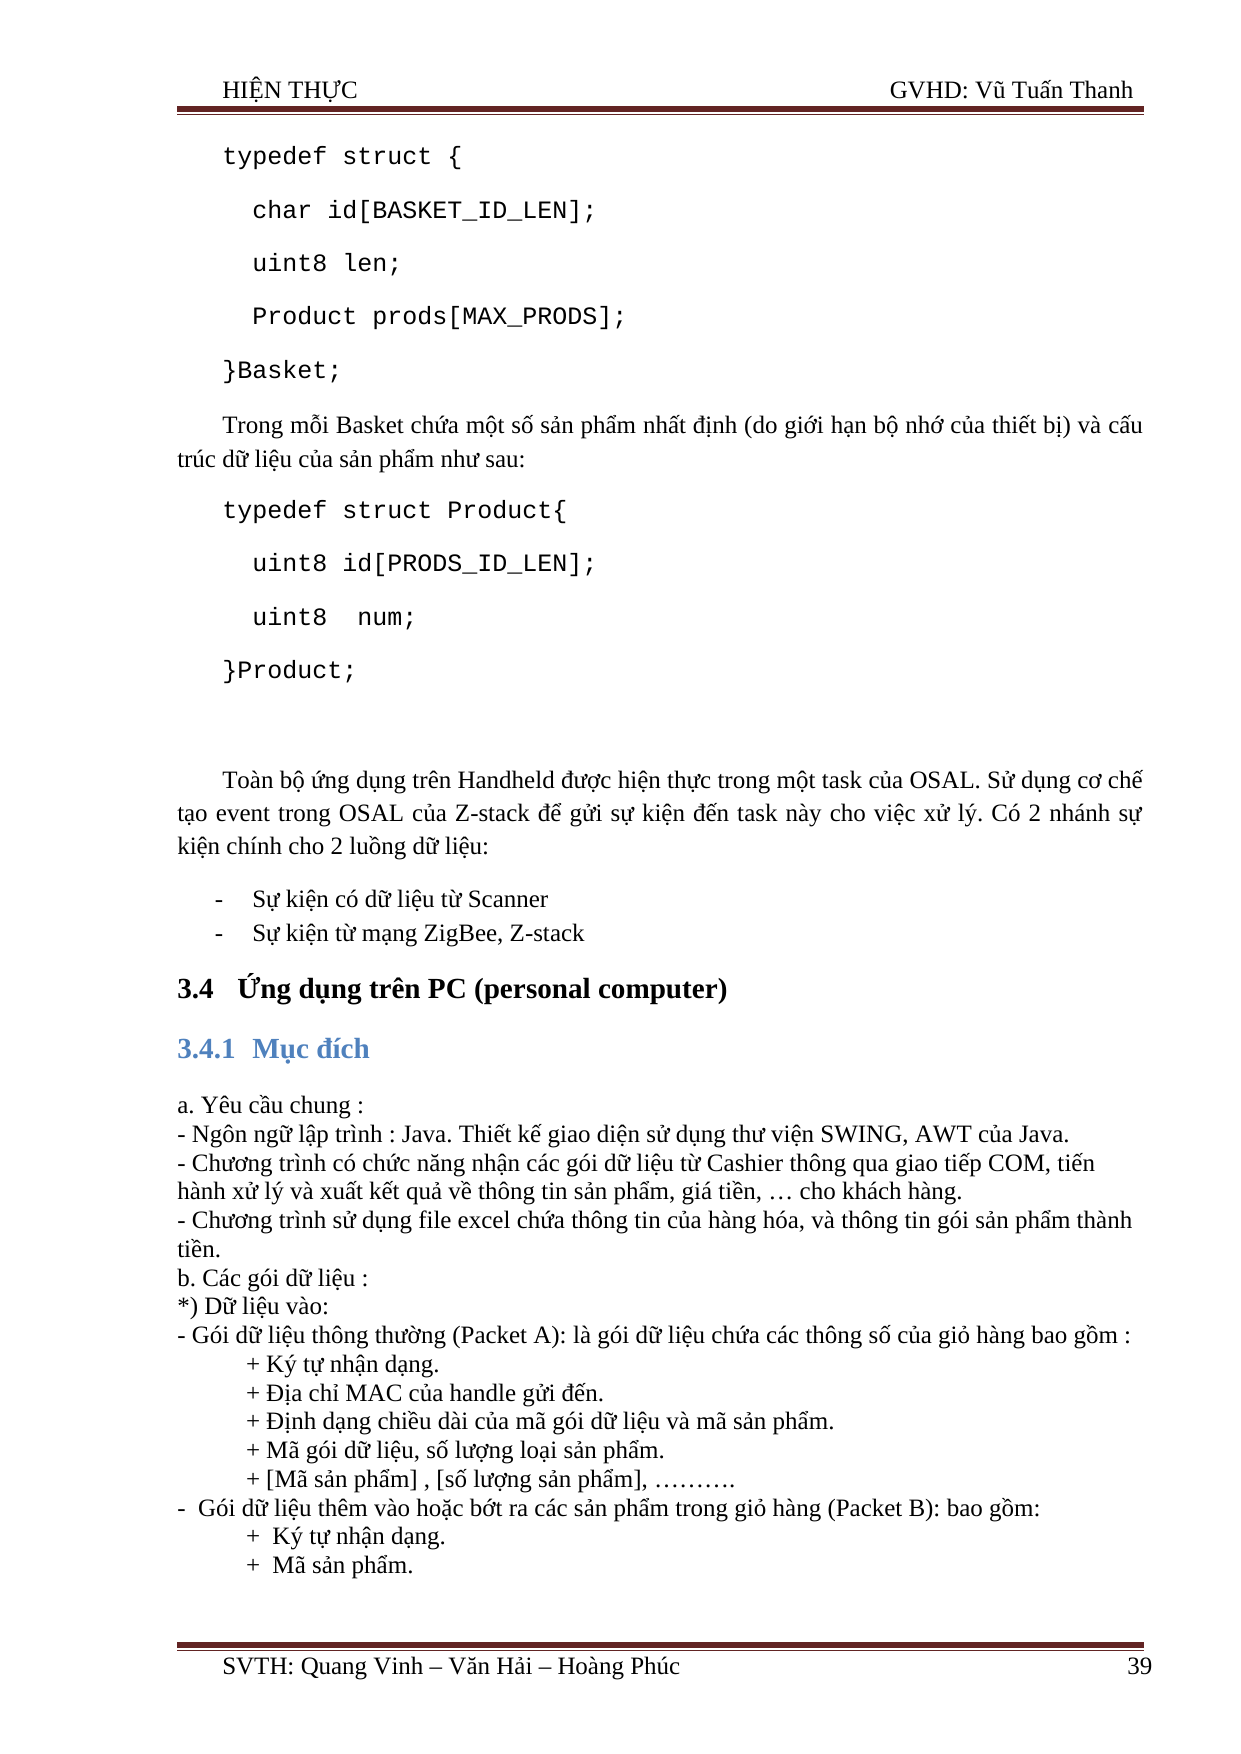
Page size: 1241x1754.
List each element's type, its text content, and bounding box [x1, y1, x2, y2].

text + Mã gói dữ liệu, số lượng loại sản phẩm. [177, 1435, 1144, 1464]
text char id[BASKET_ID_LEN]; [177, 197, 1144, 226]
subtitle Ứng dụng trên PC (personal computer) [177, 971, 1144, 1005]
text }Product; [177, 657, 1144, 686]
text Toàn bộ ứng dụng trên Handheld được hiện thực trong một task của OSAL. Sử dụng cơ chế tạo event trong OSAL của Z-stack để gửi sự kiện đến task này cho việc xử lý. Có 2 nhánh sự kiện chính cho 2 luồng dữ liệu: [177, 765, 1144, 859]
text typedef struct { [177, 144, 1144, 172]
text - Chương trình sử dụng file excel chứa thông tin của hàng hóa, và thông tin gói sản phẩm thành tiền. [177, 1205, 1144, 1263]
text Product prods[MAX_PRODS]; [177, 304, 1144, 332]
text + Ký tự nhận dạng. [177, 1349, 1144, 1378]
text - Gói dữ liệu thông thường (Packet A): là gói dữ liệu chứa các thông số của giỏ hàng bao gồm : [177, 1320, 1144, 1349]
text - Ngôn ngữ lập trình : Java. Thiết kế giao diện sử dụng thư viện SWING, AWT của Java. [177, 1119, 1144, 1148]
text - Chương trình có chức năng nhận các gói dữ liệu từ Cashier thông qua giao tiếp COM, tiến hành xử lý và xuất kết quả về thông tin sản phẩm, giá tiền, … cho khách hàng. [177, 1148, 1144, 1205]
text + Địa chỉ MAC của handle gửi đến. [177, 1378, 1144, 1406]
text typedef struct Product{ [177, 497, 1144, 526]
subtitle Mục đích [177, 1031, 1144, 1064]
text uint8 len; [177, 251, 1144, 279]
text *) Dữ liệu vào: [177, 1291, 1144, 1320]
text }Basket; [177, 357, 1144, 386]
text + [Mã sản phẩm] , [số lượng sản phẩm], ………. [177, 1464, 1144, 1493]
text + Ký tự nhận dạng. [177, 1521, 1144, 1550]
text a. Yêu cầu chung : [177, 1090, 1144, 1119]
list Sự kiện từ mạng ZigBee, Z-stack [214, 918, 1144, 946]
text uint8 num; [177, 604, 1144, 632]
text + Định dạng chiều dài của mã gói dữ liệu và mã sản phẩm. [177, 1406, 1144, 1435]
text uint8 id[PRODS_ID_LEN]; [177, 551, 1144, 579]
text b. Các gói dữ liệu : [177, 1263, 1144, 1291]
text Trong mỗi Basket chứa một số sản phẩm nhất định (do giới hạn bộ nhớ của thiết bị) và cấu trúc dữ liệu của sản phẩm như sau: [177, 411, 1144, 472]
text - Gói dữ liệu thêm vào hoặc bớt ra các sản phẩm trong giỏ hàng (Packet B): bao gồm: [177, 1493, 1144, 1521]
text + Mã sản phẩm. [177, 1550, 1144, 1579]
list Sự kiện có dữ liệu từ Scanner [214, 884, 1144, 913]
